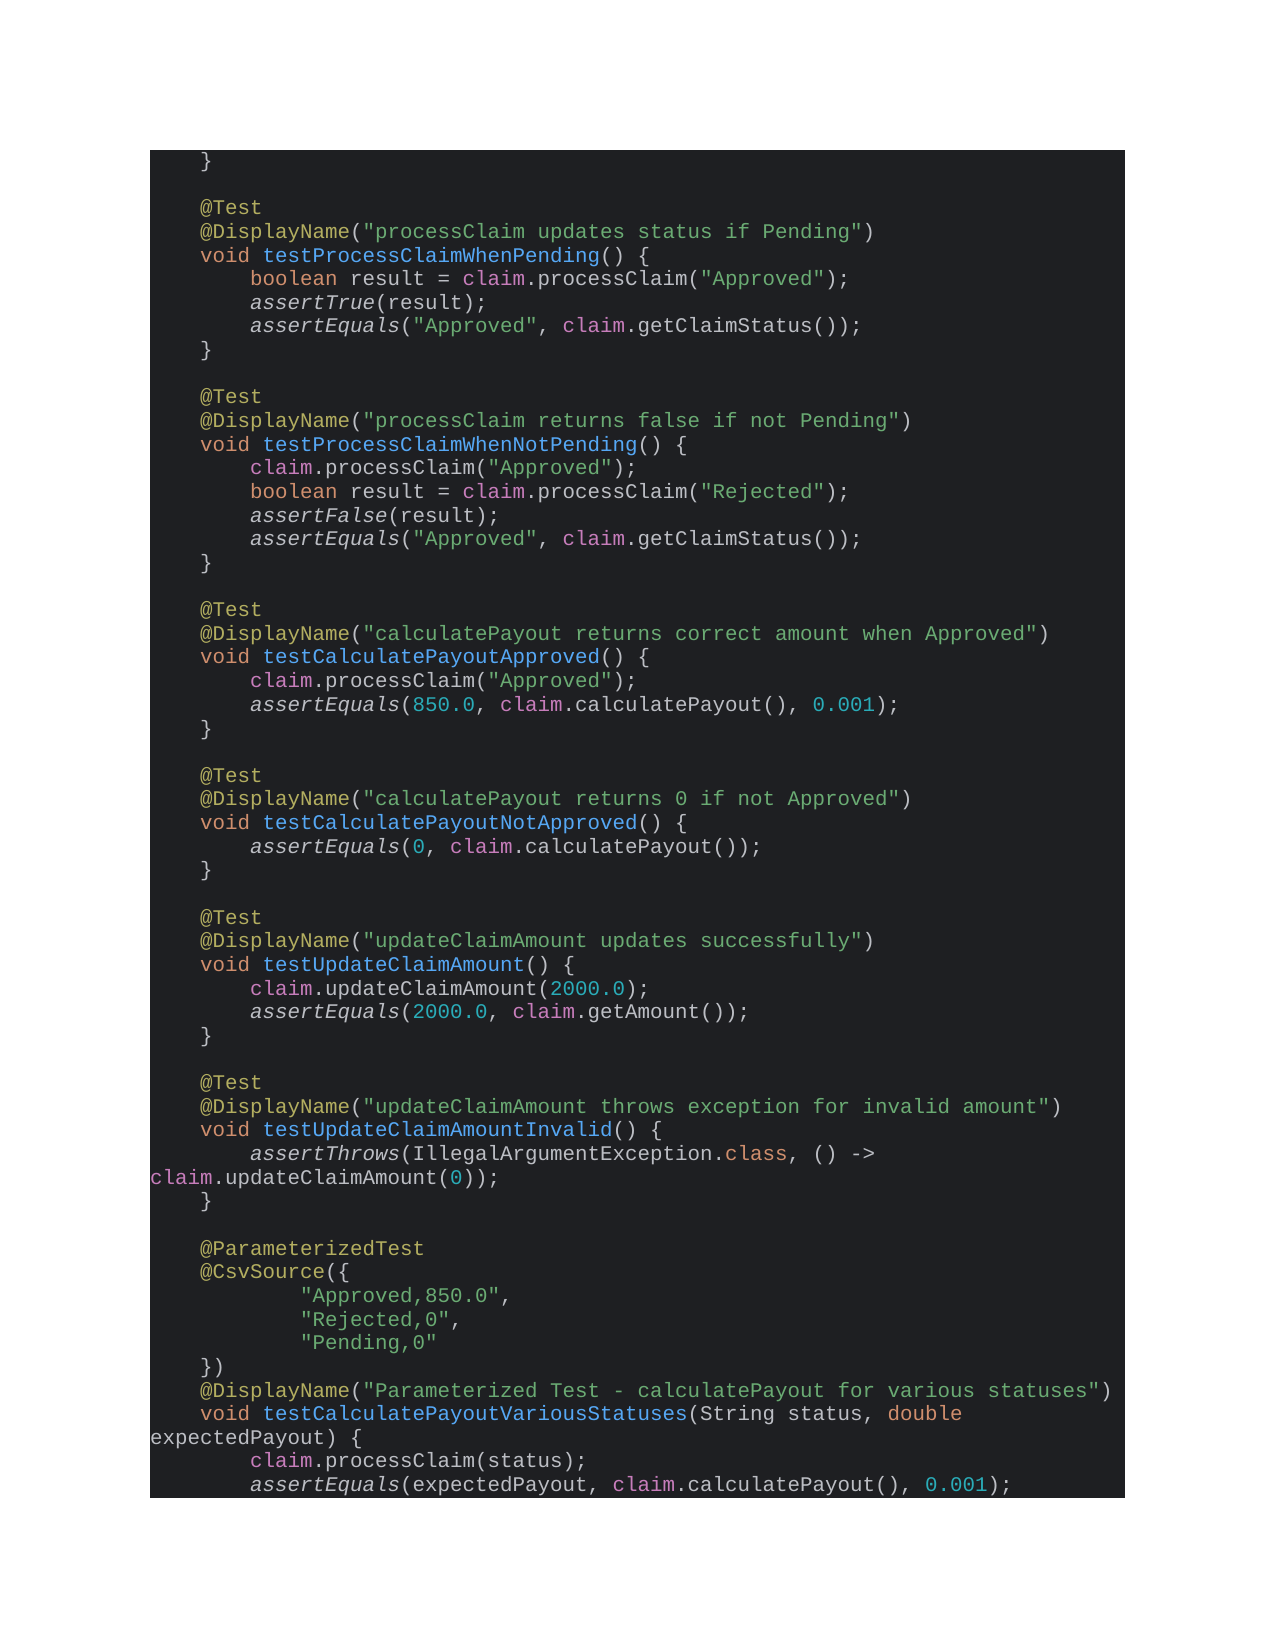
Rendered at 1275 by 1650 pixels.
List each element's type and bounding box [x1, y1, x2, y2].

text [150, 150, 1125, 1498]
